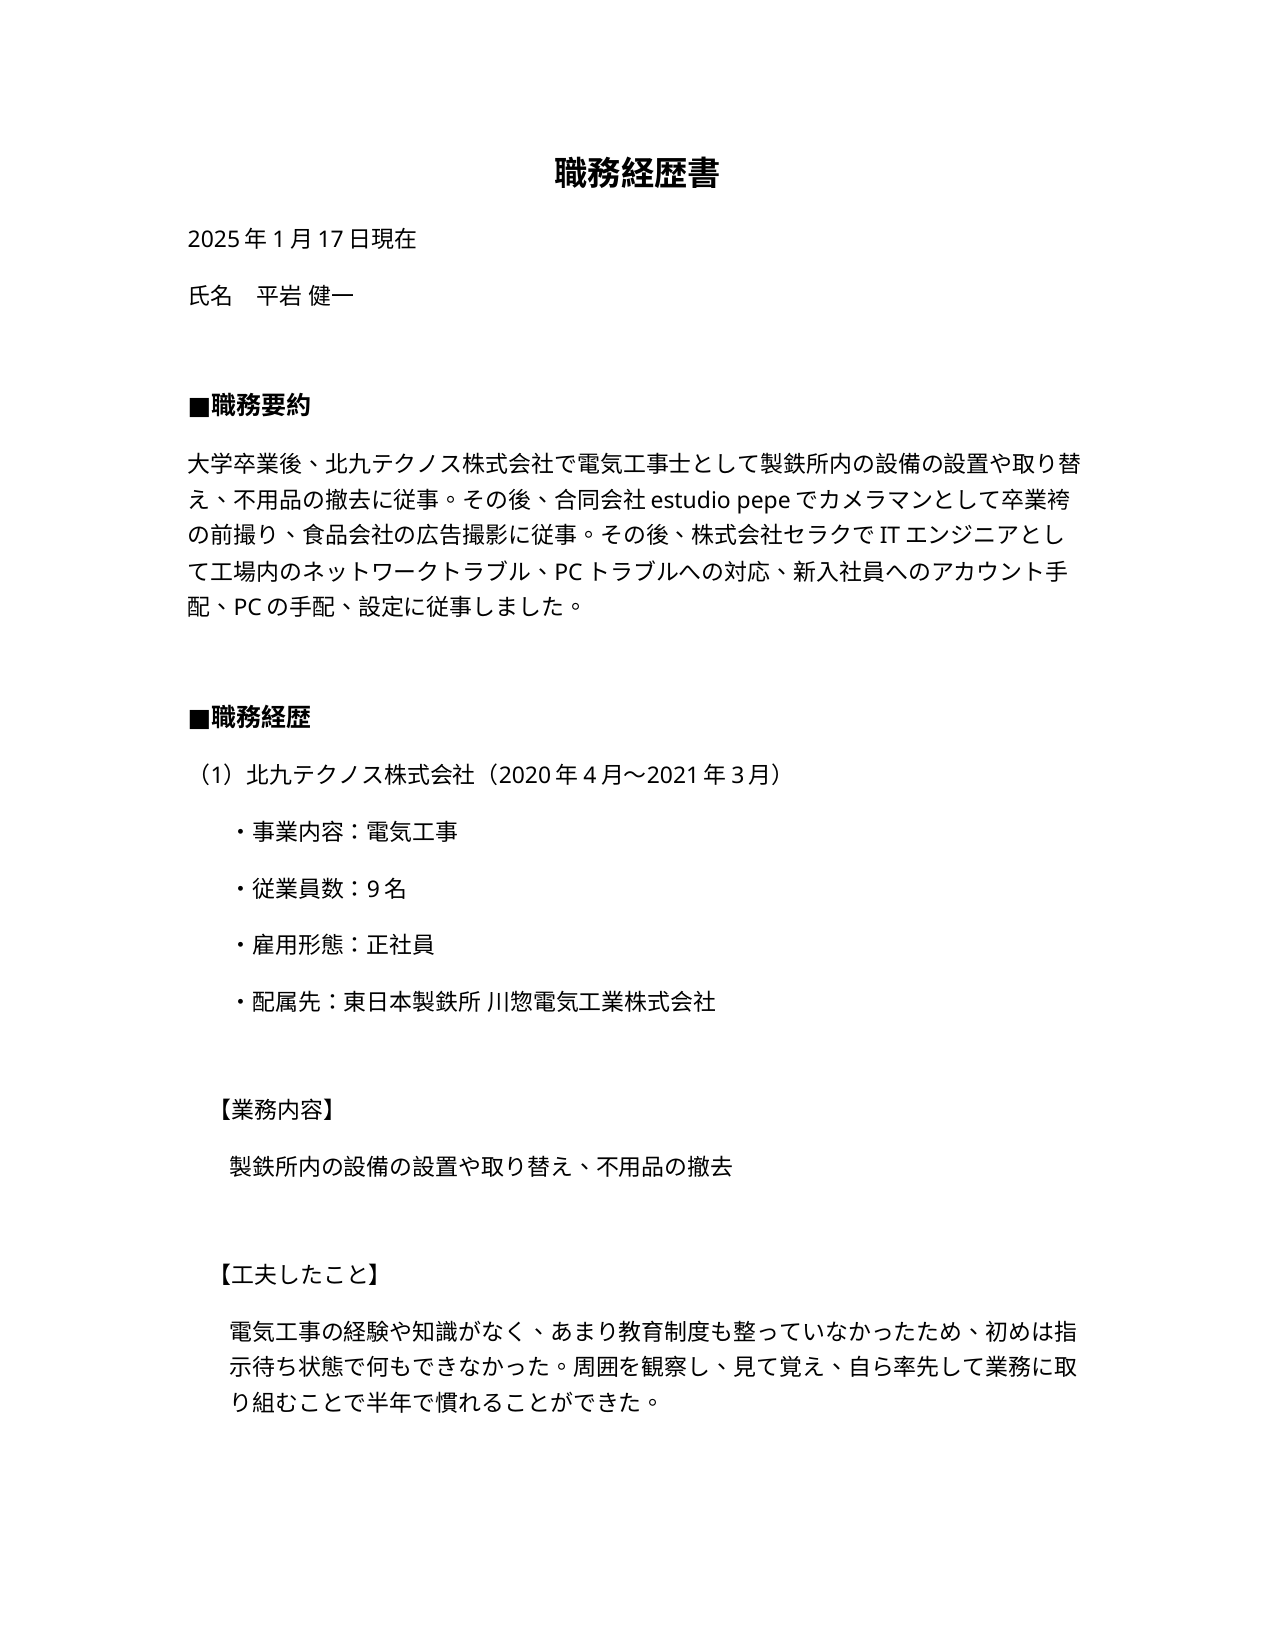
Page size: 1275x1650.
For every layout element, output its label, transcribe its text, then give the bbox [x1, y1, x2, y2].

text 電気工事の経験や知識がなく、あまり教育制度も整っていなかったため、初めは指示待ち状態で何もできなかった。周囲を観察し、見て覚え、自ら率先して業務に取り組むことで半年で慣れることができた。 [229, 1315, 1087, 1418]
text 【業務内容】 [208, 1094, 1087, 1125]
text ・雇用形態：正社員 [229, 929, 1087, 961]
text ・従業員数：9名 [229, 873, 1087, 904]
text 大学卒業後、北九テクノス株式会社で電気工事士として製鉄所内の設備の設置や取り替え、不用品の撤去に従事。その後、合同会社estudio pepeでカメラマンとして卒業袴の前撮り、食品会社の広告撮影に従事。その後、株式会社セラクでITエンジニアとして工場内のネットワークトラブル、PCトラブルへの対応、新入社員へのアカウント手配、PCの手配、設定に従事しました。 [187, 448, 1087, 623]
text 製鉄所内の設備の設置や取り替え、不用品の撤去 [229, 1151, 1087, 1182]
text 氏名 平岩 健一 [187, 280, 1087, 311]
text ・事業内容：電気工事 [229, 816, 1087, 847]
text 2025年1月17日現在 [187, 223, 1087, 254]
text 【工夫したこと】 [208, 1259, 1087, 1290]
text ■職務要約 [187, 388, 1087, 422]
text ・配属先：東日本製鉄所 川惣電気工業株式会社 [229, 986, 1087, 1017]
text ■職務経歴 [187, 699, 1087, 733]
text 職務経歴書 [187, 150, 1087, 195]
text （1）北九テクノス株式会社（2020年4月～2021年3月） [187, 759, 1087, 790]
